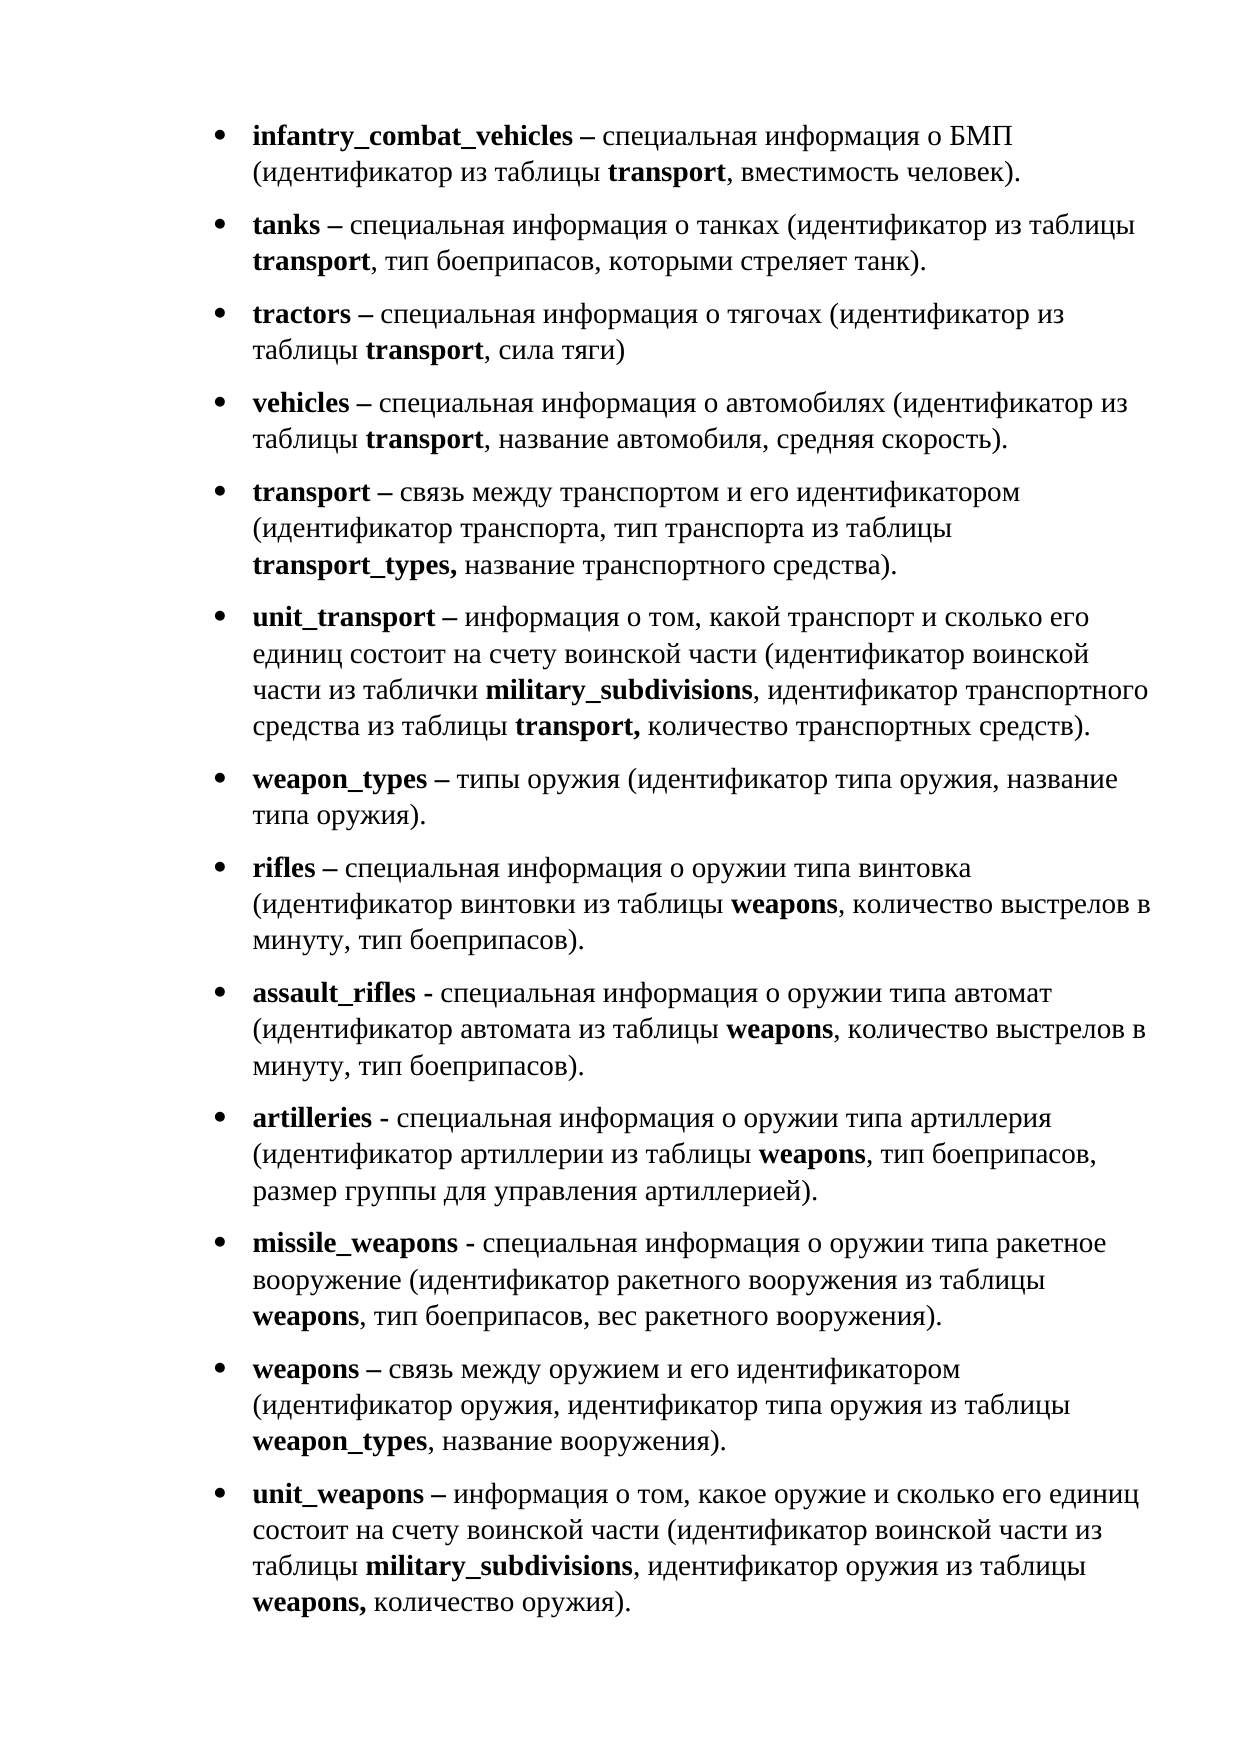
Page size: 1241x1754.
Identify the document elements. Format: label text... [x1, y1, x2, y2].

list tanks – специальная информация о танках (идентификатор из таблицы transport, тип боеприпасов, которыми стреляет танк). [215, 207, 1152, 277]
list unit_weapons – информация о том, какое оружие и сколько его единиц состоит на счету воинской части (идентификатор воинской части из таблицы military_subdivisions, идентификатор оружия из таблицы weapons, количество оружия). [215, 1476, 1152, 1618]
list weapon_types – типы оружия (идентификатор типа оружия, название типа оружия). [215, 761, 1152, 831]
list transport – связь между транспортом и его идентификатором (идентификатор транспорта, тип транспорта из таблицы transport_types, название транспортного средства). [215, 474, 1152, 580]
list unit_transport – информация о том, какой транспорт и сколько его единиц состоит на счету воинской части (идентификатор воинской части из таблички military_subdivisions, идентификатор транспортного средства из таблицы transport, количество транспортных средств). [215, 599, 1152, 742]
list tractors – специальная информация о тягочах (идентификатор из таблицы transport, сила тяги) [215, 296, 1152, 366]
list weapons – связь между оружием и его идентификатором (идентификатор оружия, идентификатор типа оружия из таблицы weapon_types, название вооружения). [215, 1351, 1152, 1457]
list missile_weapons - специальная информация о оружии типа ракетное вооружение (идентификатор ракетного вооружения из таблицы weapons, тип боеприпасов, вес ракетного вооружения). [215, 1226, 1152, 1332]
list vehicles – специальная информация о автомобилях (идентификатор из таблицы transport, название автомобиля, средняя скорость). [215, 385, 1152, 455]
list artilleries - специальная информация о оружии типа артиллерия (идентификатор артиллерии из таблицы weapons, тип боеприпасов, размер группы для управления артиллерией). [215, 1100, 1152, 1206]
list rifles – специальная информация о оружии типа винтовка (идентификатор винтовки из таблицы weapons, количество выстрелов в минуту, тип боеприпасов). [215, 850, 1152, 956]
list assault_rifles - специальная информация о оружии типа автомат (идентификатор автомата из таблицы weapons, количество выстрелов в минуту, тип боеприпасов). [215, 975, 1152, 1081]
list infantry_combat_vehicles – специальная информация о БМП (идентификатор из таблицы transport, вместимость человек). [215, 118, 1152, 188]
